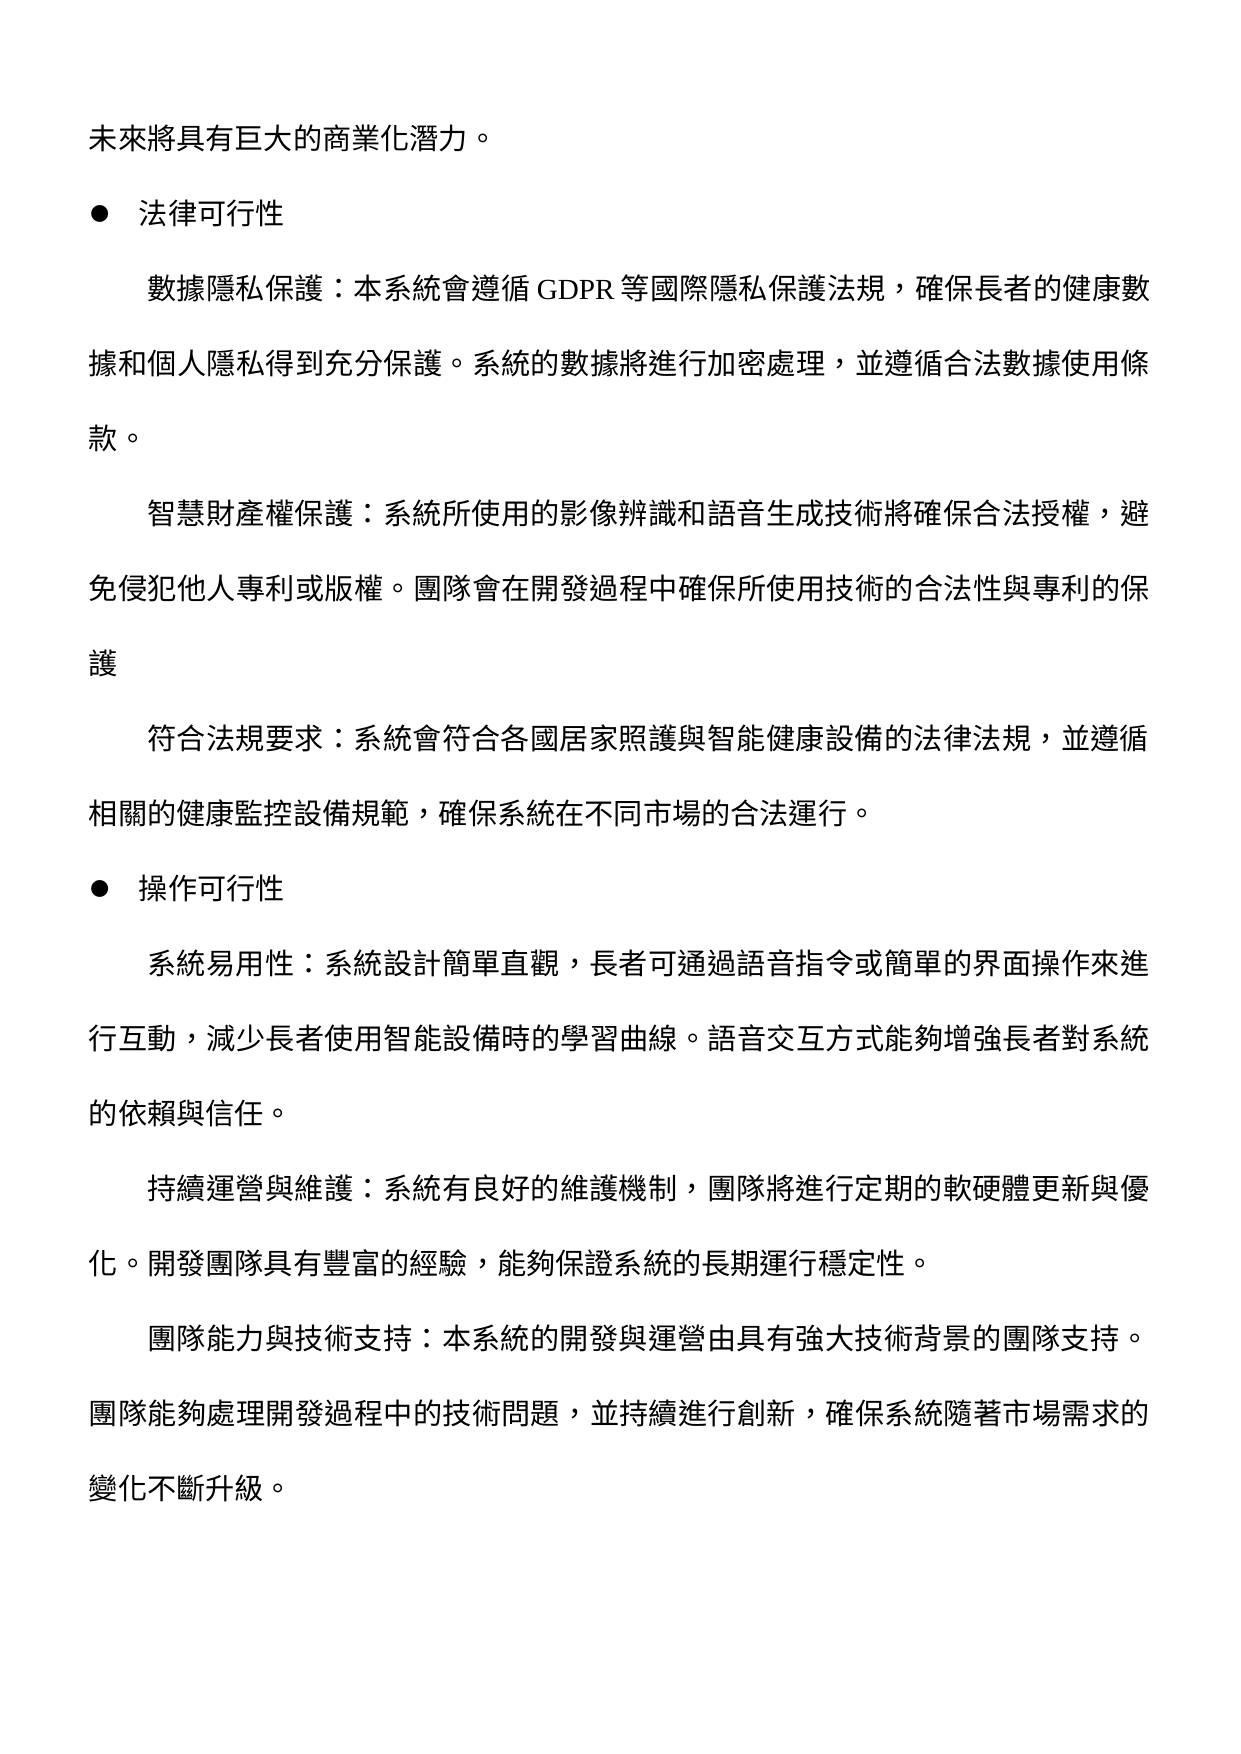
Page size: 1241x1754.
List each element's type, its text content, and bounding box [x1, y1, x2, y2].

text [89, 99, 1152, 174]
text 系統易用性：系統設計簡單直觀，長者可通過語音指令或簡單的界面操作來進行互動，減少長者使用智能設備時的學習曲線。語音交互方式能夠增強長者對系統的依賴與信任。 [89, 924, 1152, 1149]
text 符合法規要求：系統會符合各國居家照護與智能健康設備的法律法規，並遵循相關的健康監控設備規範，確保系統在不同市場的合法運行。 [89, 699, 1152, 849]
text 數據隱私保護：本系統會遵循GDPR等國際隱私保護法規，確保長者的健康數據和個人隱私得到充分保護。系統的數據將進行加密處理，並遵循合法數據使用條款。 [89, 249, 1152, 474]
text 團隊能力與技術支持：本系統的開發與運營由具有強大技術背景的團隊支持。團隊能夠處理開發過程中的技術問題，並持續進行創新，確保系統隨著市場需求的變化不斷升級。 [89, 1299, 1152, 1524]
text 持續運營與維護：系統有良好的維護機制，團隊將進行定期的軟硬體更新與優化。開發團隊具有豐富的經驗，能夠保證系統的長期運行穩定性。 [89, 1149, 1152, 1299]
list 操作可行性 [89, 849, 1152, 924]
list 法律可行性 [89, 174, 1152, 249]
text 智慧財產權保護：系統所使用的影像辨識和語音生成技術將確保合法授權，避免侵犯他人專利或版權。團隊會在開發過程中確保所使用技術的合法性與專利的保護 [89, 474, 1152, 699]
